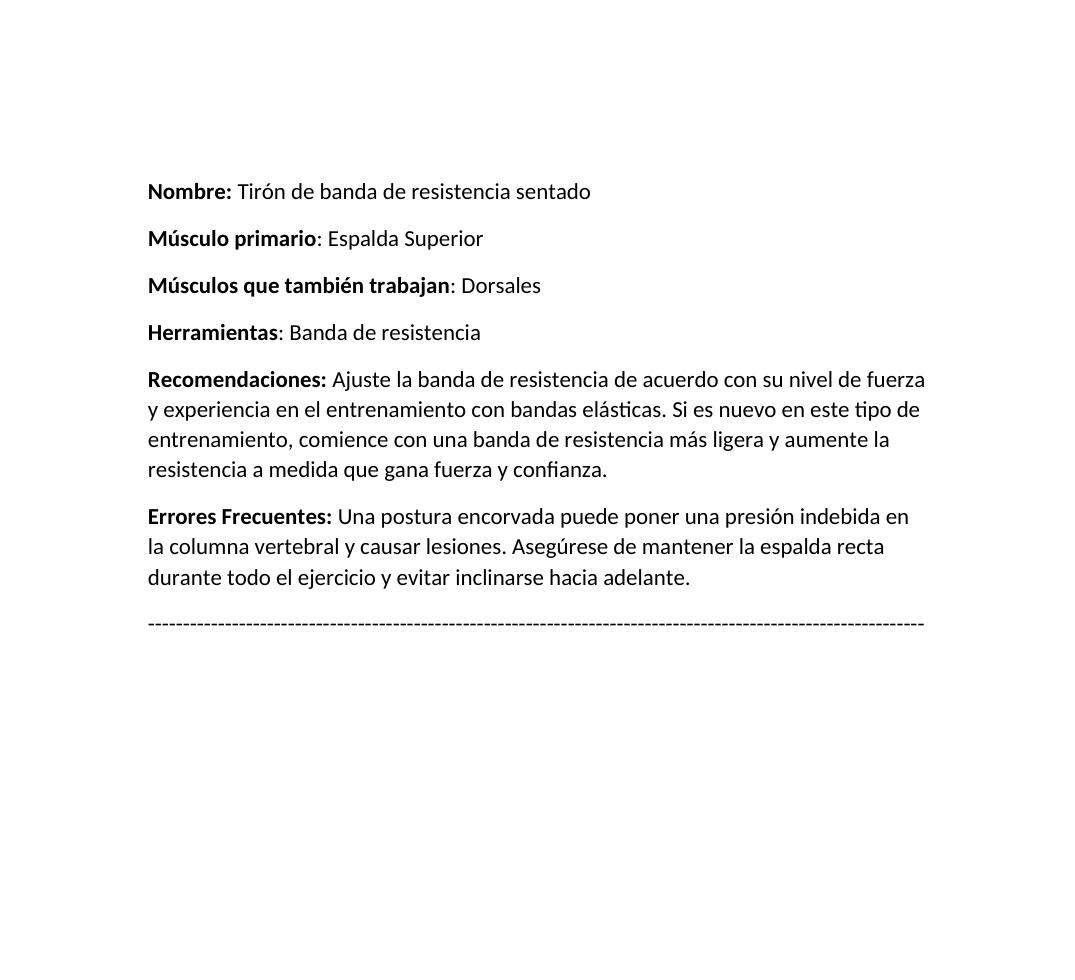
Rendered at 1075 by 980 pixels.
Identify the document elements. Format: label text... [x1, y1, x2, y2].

text Músculo primario: Espalda Superior [148, 224, 927, 252]
text --------------------------------------------------------------------------------------------------------------- [148, 609, 927, 637]
text Nombre: Tirón de banda de resistencia sentado [148, 177, 927, 205]
text Recomendaciones: Ajuste la banda de resistencia de acuerdo con su nivel de fuerza y experiencia en el entrenamiento con bandas elásticas. Si es nuevo en este tipo de entrenamiento, comience con una banda de resistencia más ligera y aumente la resistencia a medida que gana fuerza y confianza. [148, 365, 927, 483]
text Herramientas: Banda de resistencia [148, 318, 927, 346]
text Errores Frecuentes: Una postura encorvada puede poner una presión indebida en la columna vertebral y causar lesiones. Asegúrese de mantener la espalda recta durante todo el ejercicio y evitar inclinarse hacia adelante. [148, 502, 927, 591]
text Músculos que también trabajan: Dorsales [148, 271, 927, 299]
